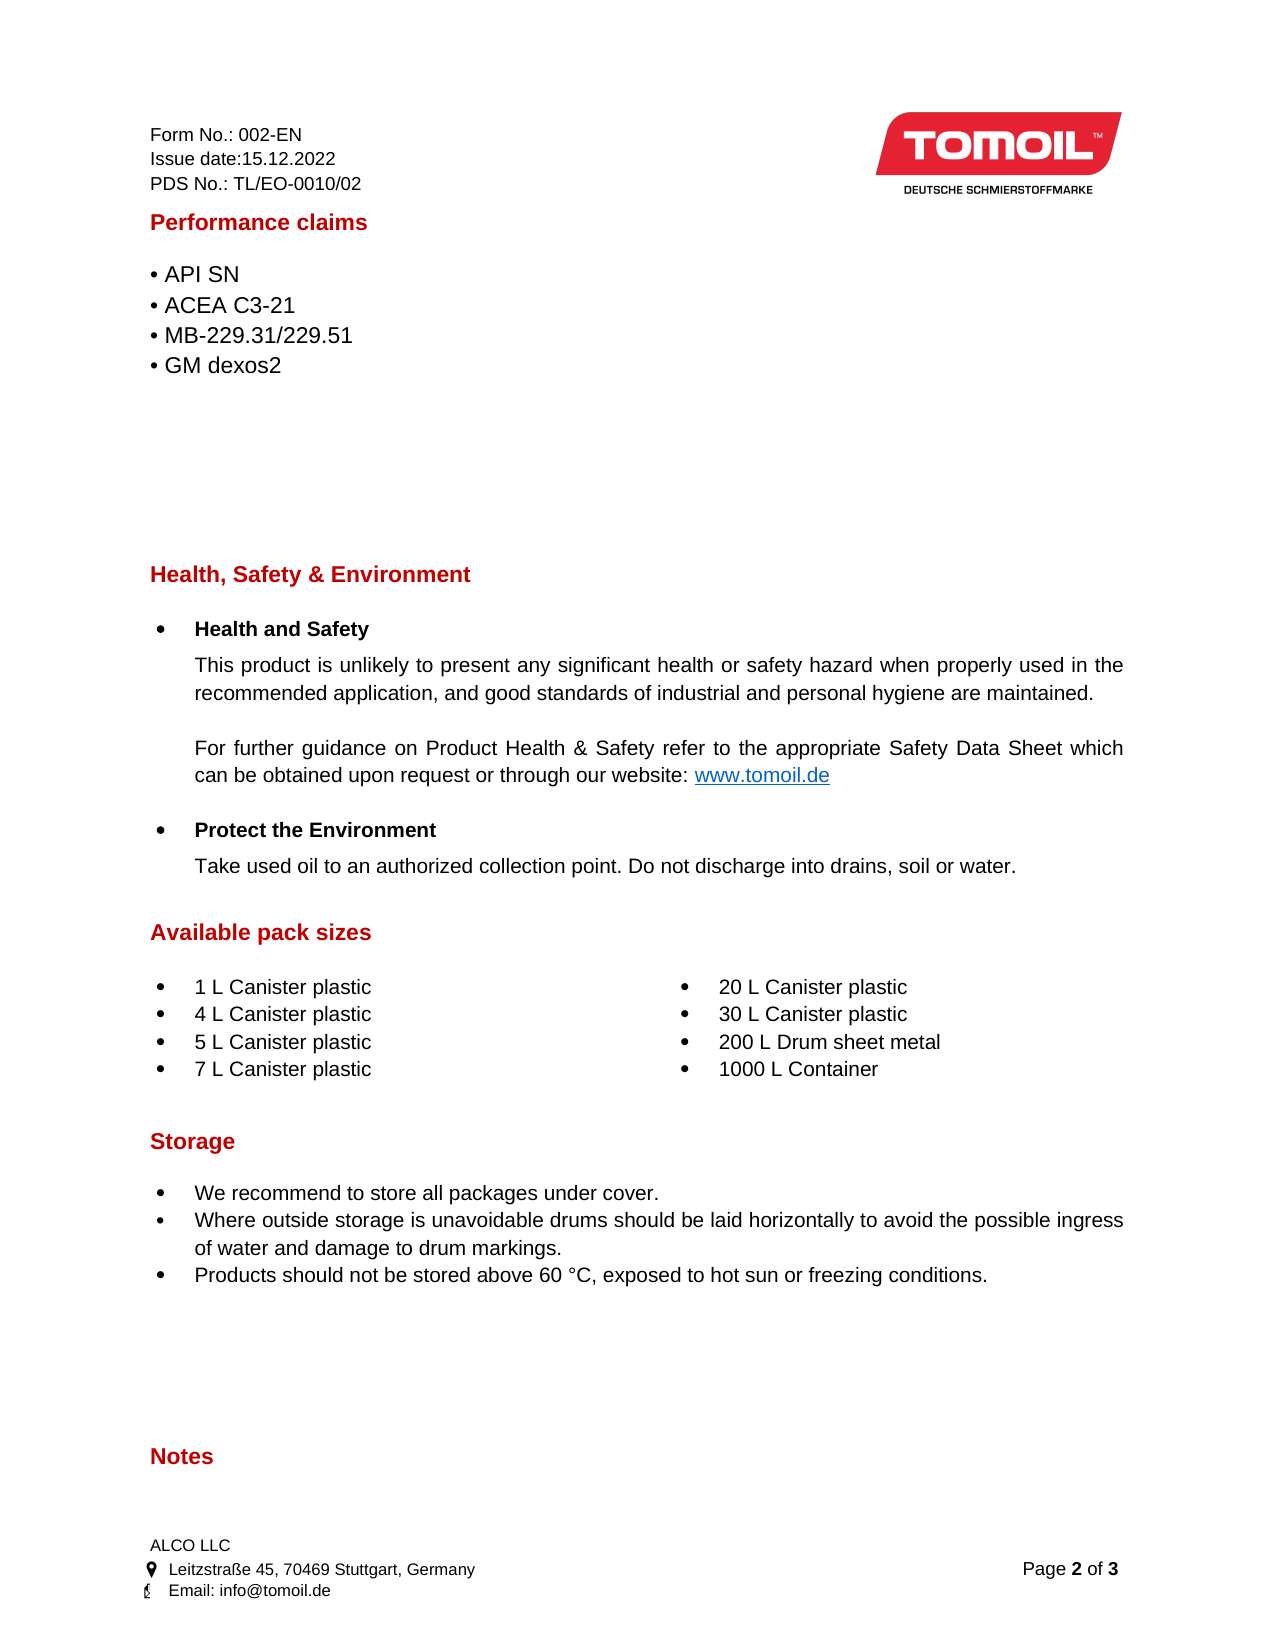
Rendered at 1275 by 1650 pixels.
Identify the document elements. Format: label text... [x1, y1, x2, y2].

list We recommend to store all packages under cover. [157, 1181, 1125, 1205]
list Health and Safety [157, 617, 1125, 641]
text • API SN • ACEA C3-21 • MB-229.31/229.51 • GM dexos2 [150, 261, 1125, 378]
list 1 L Canister plastic [157, 974, 601, 998]
list Take used oil to an authorized collection point. Do not discharge into drains, soil or water. [194, 854, 1125, 878]
list 5 L Canister plastic [157, 1030, 601, 1054]
text Notes [150, 1443, 1125, 1469]
list 200 L Drum sheet metal [681, 1030, 1125, 1054]
list 7 L Canister plastic [157, 1057, 601, 1081]
list 20 L Canister plastic [681, 974, 1125, 998]
list 30 L Canister plastic [681, 1002, 1125, 1026]
list 1000 L Container [681, 1057, 1125, 1081]
list 4 L Canister plastic [157, 1002, 601, 1026]
text Available pack sizes [150, 919, 1125, 945]
text For further guidance on Product Health & Safety refer to the appropriate Safety Data Sheet which can be obtained upon request or through our website: www.tomoil.de [194, 735, 1125, 787]
picture [141, 1558, 163, 1599]
text Storage [150, 1128, 1125, 1154]
text Performance claims [150, 209, 1125, 235]
text This product is unlikely to present any significant health or safety hazard when properly used in the recommended application, and good standards of industrial and personal hygiene are maintained. [194, 653, 1125, 704]
list Products should not be stored above 60 °C, exposed to hot sun or freezing conditions. [157, 1263, 1125, 1287]
text Health, Safety & Environment [150, 561, 1125, 588]
picture [871, 73, 1125, 209]
list Protect the Environment [157, 818, 1125, 842]
list Where outside storage is unavoidable drums should be laid horizontally to avoid the possible ingress of water and damage to drum markings. [157, 1208, 1125, 1260]
